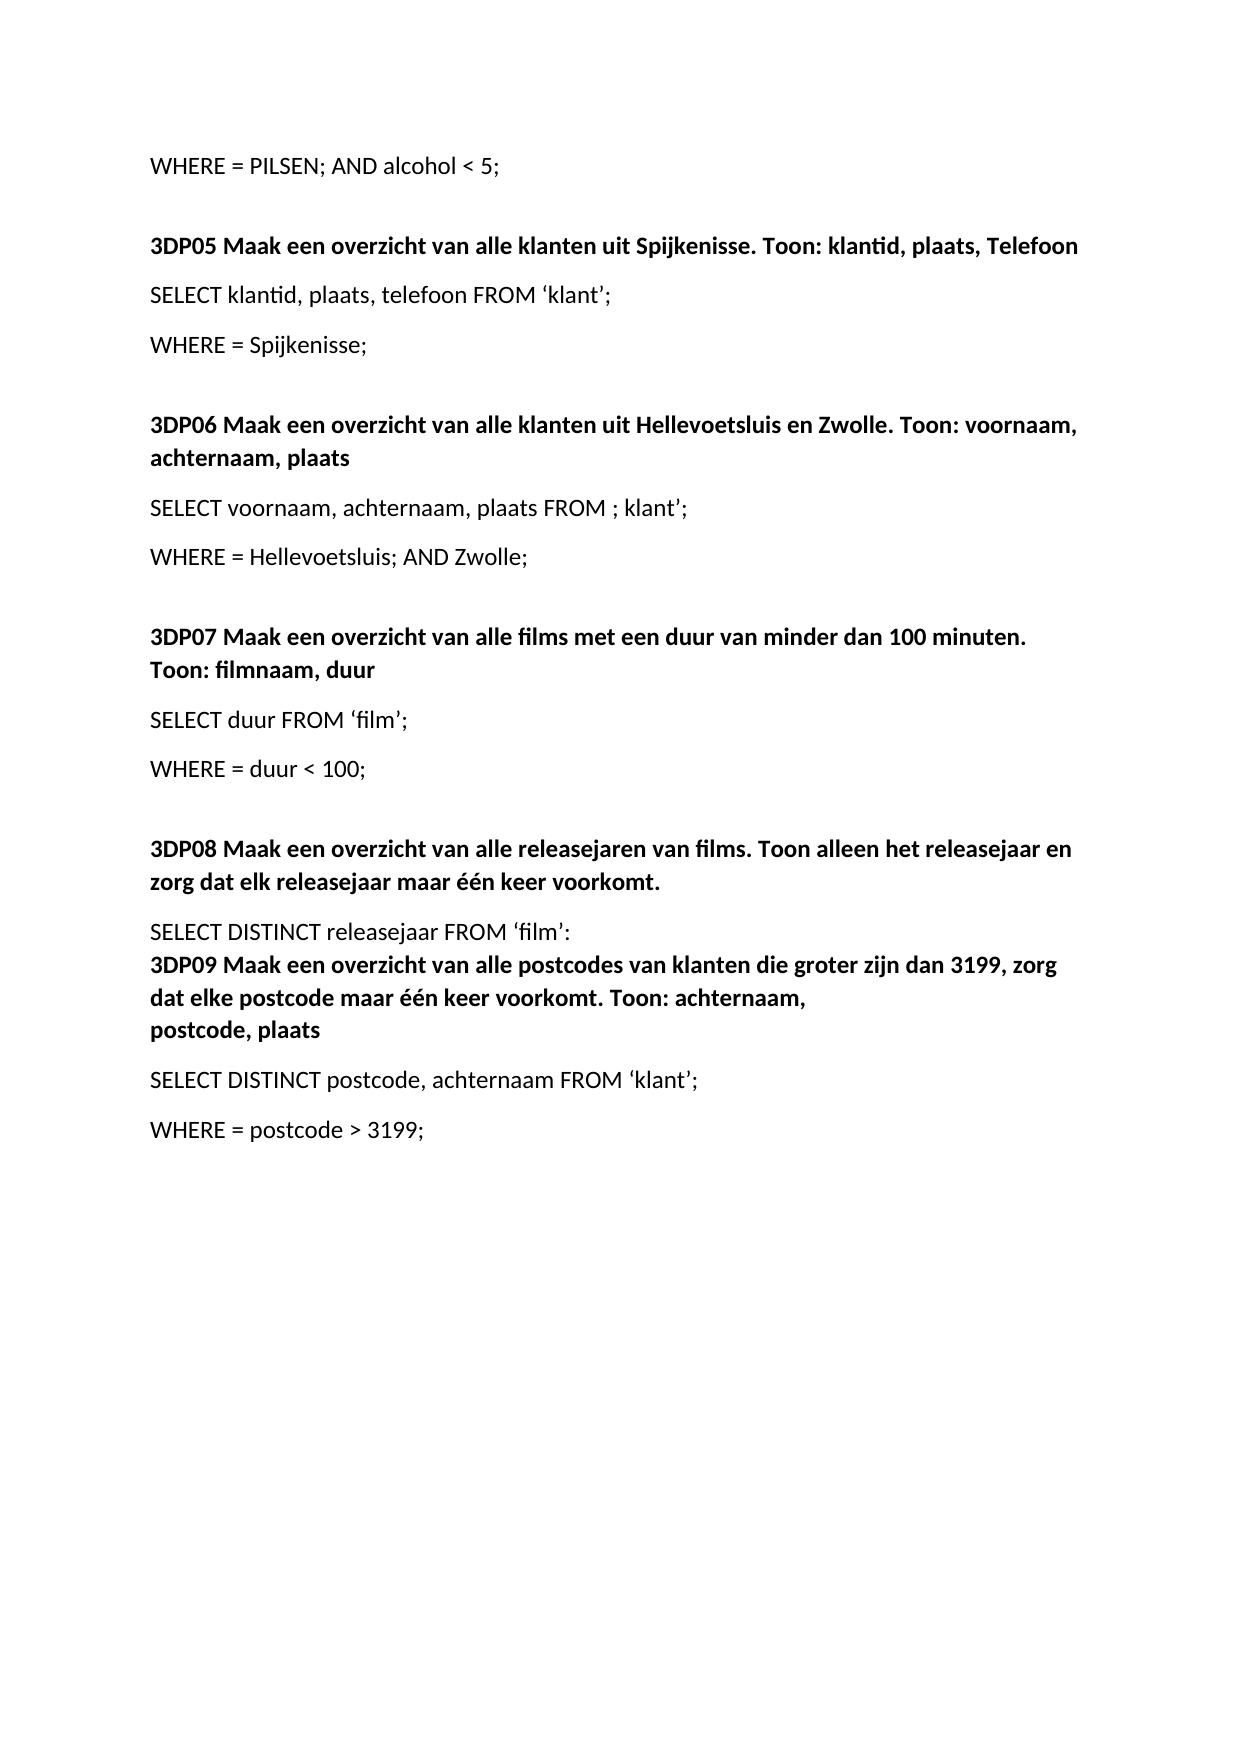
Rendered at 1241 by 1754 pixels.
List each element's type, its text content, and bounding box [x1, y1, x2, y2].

text 3DP05 Maak een overzicht van alle klanten uit Spijkenisse. Toon: klantid, plaats, Telefoon [150, 199, 1090, 261]
text WHERE = Hellevoetsluis; AND Zwolle; [150, 541, 1090, 572]
text WHERE = Spijkenisse; [150, 329, 1090, 360]
text WHERE = duur < 100; [150, 753, 1090, 784]
text SELECT DISTINCT releasejaar FROM ‘film’: 3DP09 Maak een overzicht van alle postcodes van klanten die groter zijn dan 3199, zorg dat elke postcode maar één keer voorkomt. Toon: achternaam, postcode, plaats [150, 916, 1090, 1045]
text SELECT voornaam, achternaam, plaats FROM ; klant’; [150, 492, 1090, 522]
text WHERE = PILSEN; AND alcohol < 5; [150, 150, 1090, 181]
text SELECT duur FROM ‘film’; [150, 704, 1090, 734]
text 3DP08 Maak een overzicht van alle releasejaren van films. Toon alleen het releasejaar en zorg dat elk releasejaar maar één keer voorkomt. [150, 803, 1090, 897]
text 3DP06 Maak een overzicht van alle klanten uit Hellevoetsluis en Zwolle. Toon: voornaam, achternaam, plaats [150, 379, 1090, 473]
text SELECT DISTINCT postcode, achternaam FROM ‘klant’; [150, 1064, 1090, 1095]
text 3DP07 Maak een overzicht van alle films met een duur van minder dan 100 minuten. Toon: filmnaam, duur [150, 591, 1090, 685]
text WHERE = postcode > 3199; [150, 1114, 1090, 1144]
text SELECT klantid, plaats, telefoon FROM ‘klant’; [150, 279, 1090, 310]
